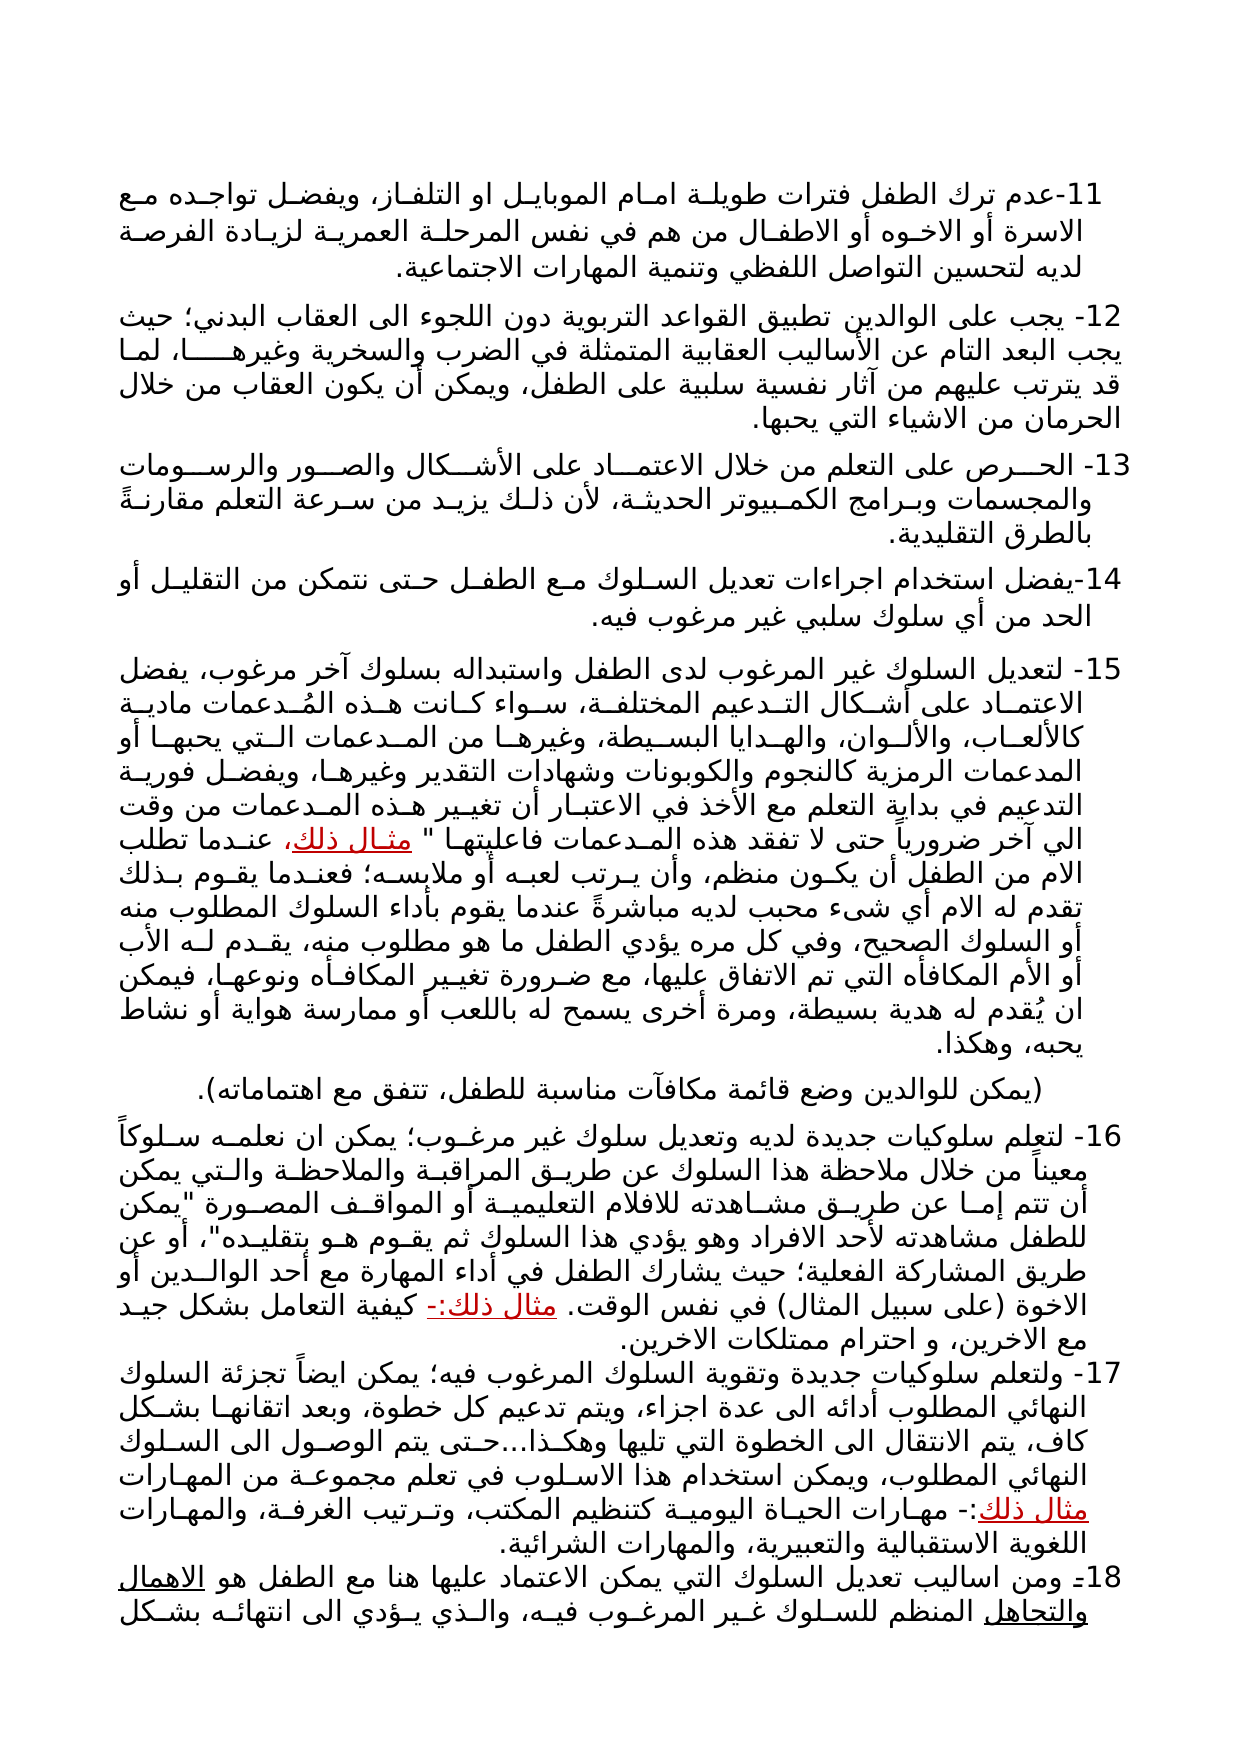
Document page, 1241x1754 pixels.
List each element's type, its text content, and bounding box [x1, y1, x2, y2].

text 15- لتعديل السلوك غير المرغوب لدى الطفل واستبداله بسلوك آخر مرغوب، يفضل الاعتماد على أشكال التدعيم المختلفة، سواء كانت هذه المُدعمات مادية كالألعاب، والألوان، والهدايا البسيطة، وغيرها من المدعمات التي يحبها أو المدعمات الرمزية كالنجوم والكوبونات وشهادات التقدير وغيرها، ويفضل فورية التدعيم في بداية التعلم مع الأخذ في الاعتبار أن تغيير هذه المدعمات من وقت الي آخر ضرورياً حتى لا تفقد هذه المدعمات فاعليتها " مثال ذلك، عندما تطلب الام من الطفل أن يكون منظم، وأن يرتب لعبه أو ملابسه؛ فعندما يقوم بذلك تقدم له الام أي شىء محبب لديه مباشرةً عندما يقوم بأداء السلوك المطلوب منه أو السلوك الصحيح، وفي كل مره يؤدي الطفل ما هو مطلوب منه، يقدم له الأب أو الأم المكافأه التي تم الاتفاق عليها، مع ضرورة تغيير المكافأه ونوعها، فيمكن ان يُقدم له هدية بسيطة، ومرة أخرى يسمح له باللعب أو ممارسة هواية أو نشاط يحبه، وهكذا. [118, 652, 1122, 1060]
text 12- يجب على الوالدين تطبيق القواعد التربوية دون اللجوء الى العقاب البدني؛ حيث يجب البعد التام عن الأساليب العقابية المتمثلة في الضرب والسخرية وغيرهــــا، لما قد يترتب عليهم من آثار نفسية سلبية على الطفل، ويمكن أن يكون العقاب من خلال الحرمان من الاشياء التي يحبها. [118, 300, 1122, 436]
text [118, 1560, 1122, 1628]
text 13- الحرص على التعلم من خلال الاعتماد على الأشكال والصور والرسومات والمجسمات وبرامج الكمبيوتر الحديثة، لأن ذلك يزيد من سرعة التعلم مقارنةً بالطرق التقليدية. [118, 448, 1131, 550]
text 16- لتعلم سلوكيات جديدة لديه وتعديل سلوك غير مرغوب؛ يمكن ان نعلمه سلوكاً معيناً من خلال ملاحظة هذا السلوك عن طريق المراقبة والملاحظة والتي يمكن أن تتم إما عن طريق مشاهدته للافلام التعليمية أو المواقف المصورة "يمكن للطفل مشاهدته لأحد الافراد وهو يؤدي هذا السلوك ثم يقوم هو بتقليده"، أو عن طريق المشاركة الفعلية؛ حيث يشارك الطفل في أداء المهارة مع أحد الوالدين أو الاخوة (على سبيل المثال) في نفس الوقت. مثال ذلك:- كيفية التعامل بشكل جيد مع الاخرين، و احترام ممتلكات الاخرين. [118, 1119, 1122, 1357]
text (يمكن للوالدين وضع قائمة مكافآت مناسبة للطفل، تتفق مع اهتماماته). [118, 1072, 1122, 1106]
text 11-عدم ترك الطفل فترات طويلة امام الموبايل او التلفاز، ويفضل تواجده مع الاسرة أو الاخوه أو الاطفال من هم في نفس المرحلة العمرية لزيادة الفرصة لديه لتحسين التواصل اللفظي وتنمية المهارات الاجتماعية. [118, 177, 1122, 284]
text 14-يفضل استخدام اجراءات تعديل السلوك مع الطفل حتى نتمكن من التقليل أو الحد من أي سلوك سلبي غير مرغوب فيه. [118, 562, 1122, 633]
text 17- ولتعلم سلوكيات جديدة وتقوية السلوك المرغوب فيه؛ يمكن ايضاً تجزئة السلوك النهائي المطلوب أدائه الى عدة اجزاء، ويتم تدعيم كل خطوة، وبعد اتقانها بشكل كاف، يتم الانتقال الى الخطوة التي تليها وهكذا...حتى يتم الوصول الى السلوك النهائي المطلوب، ويمكن استخدام هذا الاسلوب في تعلم مجموعة من المهارات مثال ذلك:- مهارات الحياة اليومية كتنظيم المكتب، وترتيب الغرفة، والمهارات اللغوية الاستقبالية والتعبيرية، والمهارات الشرائية. [118, 1357, 1122, 1560]
